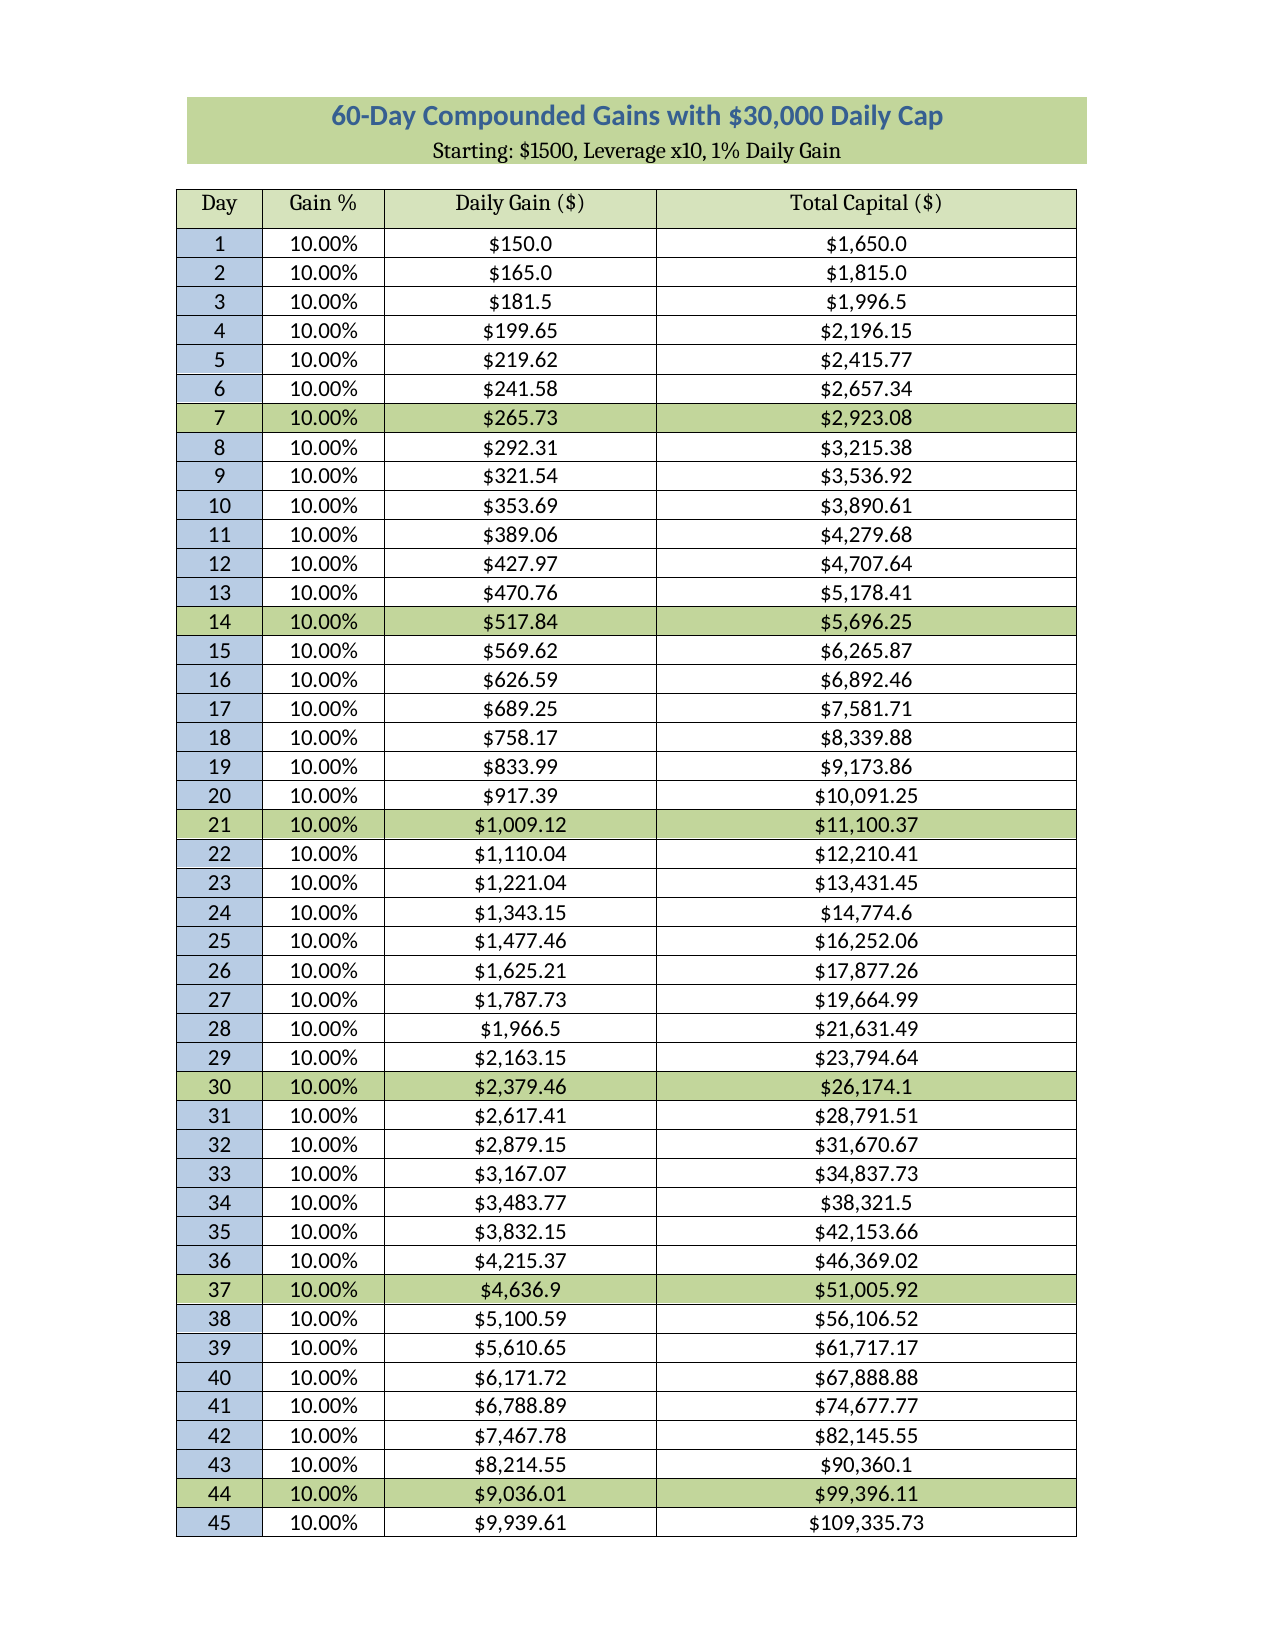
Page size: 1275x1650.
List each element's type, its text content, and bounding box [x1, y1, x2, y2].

table_cell 17 [177, 694, 262, 722]
table_cell 29 [177, 1043, 262, 1071]
table_cell $1,996.5 [657, 287, 1076, 315]
table_cell 12 [177, 549, 262, 577]
table_cell $3,832.15 [385, 1217, 656, 1245]
table_cell $14,774.6 [657, 898, 1076, 926]
table_cell 10.00% [263, 810, 384, 838]
table_cell $917.39 [385, 781, 656, 809]
table_cell $1,343.15 [385, 898, 656, 926]
table_cell $181.5 [385, 287, 656, 315]
table_cell 10 [177, 491, 262, 519]
table_cell 25 [177, 927, 262, 955]
table_cell $10,091.25 [657, 781, 1076, 809]
table_cell $9,939.61 [385, 1508, 656, 1536]
table_cell $1,966.5 [385, 1014, 656, 1042]
table_cell 10.00% [263, 1305, 384, 1332]
table_cell 10.00% [263, 229, 384, 257]
table_cell 10.00% [263, 752, 384, 780]
table_cell $3,215.38 [657, 433, 1076, 461]
table_cell $3,483.77 [385, 1188, 656, 1216]
table_cell $56,106.52 [657, 1305, 1076, 1332]
table_cell 30 [177, 1072, 262, 1100]
table_cell $4,636.9 [385, 1275, 656, 1303]
table_cell 10.00% [263, 404, 384, 432]
table_cell 10.00% [263, 520, 384, 548]
table_cell $321.54 [385, 462, 656, 490]
table_cell 10.00% [263, 1363, 384, 1391]
table_cell 19 [177, 752, 262, 780]
table_cell $7,581.71 [657, 694, 1076, 722]
table_cell 10.00% [263, 1217, 384, 1245]
table_cell $16,252.06 [657, 927, 1076, 955]
table_cell $2,163.15 [385, 1043, 656, 1071]
table_cell $2,415.77 [657, 345, 1076, 373]
table_cell $265.73 [385, 404, 656, 432]
table_cell $1,009.12 [385, 810, 656, 838]
table_header Gain % [263, 190, 384, 228]
table_cell 10.00% [263, 345, 384, 373]
table_cell $3,536.92 [657, 462, 1076, 490]
table_cell $353.69 [385, 491, 656, 519]
table_cell $1,815.0 [657, 258, 1076, 286]
table_cell 35 [177, 1217, 262, 1245]
table_cell $6,788.89 [385, 1392, 656, 1420]
table_cell $6,265.87 [657, 636, 1076, 664]
table_cell $199.65 [385, 316, 656, 344]
table_cell 6 [177, 375, 262, 402]
table_cell 10.00% [263, 578, 384, 606]
table_cell 10.00% [263, 636, 384, 664]
table_cell 10.00% [263, 375, 384, 402]
table_cell 10.00% [263, 1072, 384, 1100]
table_cell $7,467.78 [385, 1421, 656, 1449]
table_cell $1,110.04 [385, 840, 656, 867]
table_cell 10.00% [263, 258, 384, 286]
table_cell 10.00% [263, 1014, 384, 1042]
table_cell 1 [177, 229, 262, 257]
table_cell $569.62 [385, 636, 656, 664]
table_cell $82,145.55 [657, 1421, 1076, 1449]
table_header Daily Gain ($) [385, 190, 656, 228]
table_cell $4,215.37 [385, 1246, 656, 1274]
table_cell 34 [177, 1188, 262, 1216]
table_cell $165.0 [385, 258, 656, 286]
table_cell 3 [177, 287, 262, 315]
table_cell $42,153.66 [657, 1217, 1076, 1245]
table_cell $61,717.17 [657, 1334, 1076, 1362]
table_cell $9,173.86 [657, 752, 1076, 780]
table_cell 40 [177, 1363, 262, 1391]
table_cell 10.00% [263, 1421, 384, 1449]
table_cell $2,923.08 [657, 404, 1076, 432]
table_cell 10.00% [263, 1275, 384, 1303]
table_cell 10.00% [263, 287, 384, 315]
table_cell $9,036.01 [385, 1479, 656, 1507]
table_cell 8 [177, 433, 262, 461]
table_cell 10.00% [263, 1479, 384, 1507]
table_cell 10.00% [263, 869, 384, 897]
table_cell $12,210.41 [657, 840, 1076, 867]
table_cell $292.31 [385, 433, 656, 461]
table_cell 38 [177, 1305, 262, 1332]
table_cell 37 [177, 1275, 262, 1303]
table_cell 10.00% [263, 956, 384, 984]
table_cell 32 [177, 1130, 262, 1158]
table_cell 33 [177, 1159, 262, 1187]
table_cell 23 [177, 869, 262, 897]
table_cell $5,610.65 [385, 1334, 656, 1362]
table_cell $4,279.68 [657, 520, 1076, 548]
table_cell $3,167.07 [385, 1159, 656, 1187]
table_cell 10.00% [263, 985, 384, 1013]
table_cell 13 [177, 578, 262, 606]
table_cell 10.00% [263, 1101, 384, 1129]
table_cell 10.00% [263, 694, 384, 722]
text Starting: $1500, Leverage x10, 1% Daily Gain [187, 138, 1087, 164]
table_cell 10.00% [263, 723, 384, 751]
table_cell $8,339.88 [657, 723, 1076, 751]
table_cell 28 [177, 1014, 262, 1042]
table_cell $51,005.92 [657, 1275, 1076, 1303]
table_cell 10.00% [263, 1392, 384, 1420]
table_cell 18 [177, 723, 262, 751]
table_cell 10.00% [263, 1188, 384, 1216]
table_cell 15 [177, 636, 262, 664]
table_cell 41 [177, 1392, 262, 1420]
table_cell 10.00% [263, 781, 384, 809]
table_cell 10.00% [263, 316, 384, 344]
table_cell $5,696.25 [657, 607, 1076, 635]
table_cell 16 [177, 665, 262, 693]
table_cell $109,335.73 [657, 1508, 1076, 1536]
table_cell 14 [177, 607, 262, 635]
table_cell 21 [177, 810, 262, 838]
table_cell 10.00% [263, 1130, 384, 1158]
table_cell 10.00% [263, 1043, 384, 1071]
table_cell 11 [177, 520, 262, 548]
table_cell 27 [177, 985, 262, 1013]
table_cell 22 [177, 840, 262, 867]
table_cell $21,631.49 [657, 1014, 1076, 1042]
table_cell 10.00% [263, 1334, 384, 1362]
table_cell 20 [177, 781, 262, 809]
table_cell 10.00% [263, 1508, 384, 1536]
table_cell 26 [177, 956, 262, 984]
table_cell $626.59 [385, 665, 656, 693]
table_cell $11,100.37 [657, 810, 1076, 838]
table_cell $19,664.99 [657, 985, 1076, 1013]
table_cell 10.00% [263, 607, 384, 635]
table_cell 10.00% [263, 462, 384, 490]
table_cell $17,877.26 [657, 956, 1076, 984]
table_cell 10.00% [263, 433, 384, 461]
table_cell 24 [177, 898, 262, 926]
table_cell $34,837.73 [657, 1159, 1076, 1187]
table_cell 31 [177, 1101, 262, 1129]
table_cell 10.00% [263, 549, 384, 577]
table_cell 10.00% [263, 1450, 384, 1478]
table_cell 4 [177, 316, 262, 344]
table_cell $1,787.73 [385, 985, 656, 1013]
table_cell $8,214.55 [385, 1450, 656, 1478]
table_cell $6,171.72 [385, 1363, 656, 1391]
table_cell 36 [177, 1246, 262, 1274]
table_cell $150.0 [385, 229, 656, 257]
table_cell $517.84 [385, 607, 656, 635]
table_cell $13,431.45 [657, 869, 1076, 897]
table_cell 42 [177, 1421, 262, 1449]
table_cell 10.00% [263, 1246, 384, 1274]
table_cell $46,369.02 [657, 1246, 1076, 1274]
table_cell 45 [177, 1508, 262, 1536]
table_cell 10.00% [263, 491, 384, 519]
table_cell $2,617.41 [385, 1101, 656, 1129]
table_cell $99,396.11 [657, 1479, 1076, 1507]
table_cell 10.00% [263, 665, 384, 693]
table_cell $219.62 [385, 345, 656, 373]
table_cell $26,174.1 [657, 1072, 1076, 1100]
table_cell 10.00% [263, 1159, 384, 1187]
table_cell $74,677.77 [657, 1392, 1076, 1420]
table_cell $31,670.67 [657, 1130, 1076, 1158]
table_cell $4,707.64 [657, 549, 1076, 577]
table_cell $38,321.5 [657, 1188, 1076, 1216]
table_cell 10.00% [263, 840, 384, 867]
table_cell $1,221.04 [385, 869, 656, 897]
table_cell 43 [177, 1450, 262, 1478]
table_header Day [177, 190, 262, 228]
table_cell $470.76 [385, 578, 656, 606]
table_cell $2,879.15 [385, 1130, 656, 1158]
table_cell 2 [177, 258, 262, 286]
table_cell $427.97 [385, 549, 656, 577]
table_cell $28,791.51 [657, 1101, 1076, 1129]
table_cell 39 [177, 1334, 262, 1362]
table_cell $67,888.88 [657, 1363, 1076, 1391]
table_cell 9 [177, 462, 262, 490]
table_cell $1,477.46 [385, 927, 656, 955]
table_cell 44 [177, 1479, 262, 1507]
table_cell 10.00% [263, 927, 384, 955]
subtitle 60-Day Compounded Gains with $30,000 Daily Cap [187, 97, 1087, 132]
table_cell 5 [177, 345, 262, 373]
table_cell $758.17 [385, 723, 656, 751]
table_cell 7 [177, 404, 262, 432]
table_cell $2,657.34 [657, 375, 1076, 402]
table_cell $2,196.15 [657, 316, 1076, 344]
table_cell $2,379.46 [385, 1072, 656, 1100]
table_cell $6,892.46 [657, 665, 1076, 693]
table_cell $5,178.41 [657, 578, 1076, 606]
table_cell $1,625.21 [385, 956, 656, 984]
table_cell 10.00% [263, 898, 384, 926]
table_cell $241.58 [385, 375, 656, 402]
table_cell $389.06 [385, 520, 656, 548]
table_header Total Capital ($) [657, 190, 1076, 228]
table_cell $689.25 [385, 694, 656, 722]
table_cell $1,650.0 [657, 229, 1076, 257]
table_cell $90,360.1 [657, 1450, 1076, 1478]
table_cell $3,890.61 [657, 491, 1076, 519]
table_cell $5,100.59 [385, 1305, 656, 1332]
table_cell $23,794.64 [657, 1043, 1076, 1071]
table_cell $833.99 [385, 752, 656, 780]
